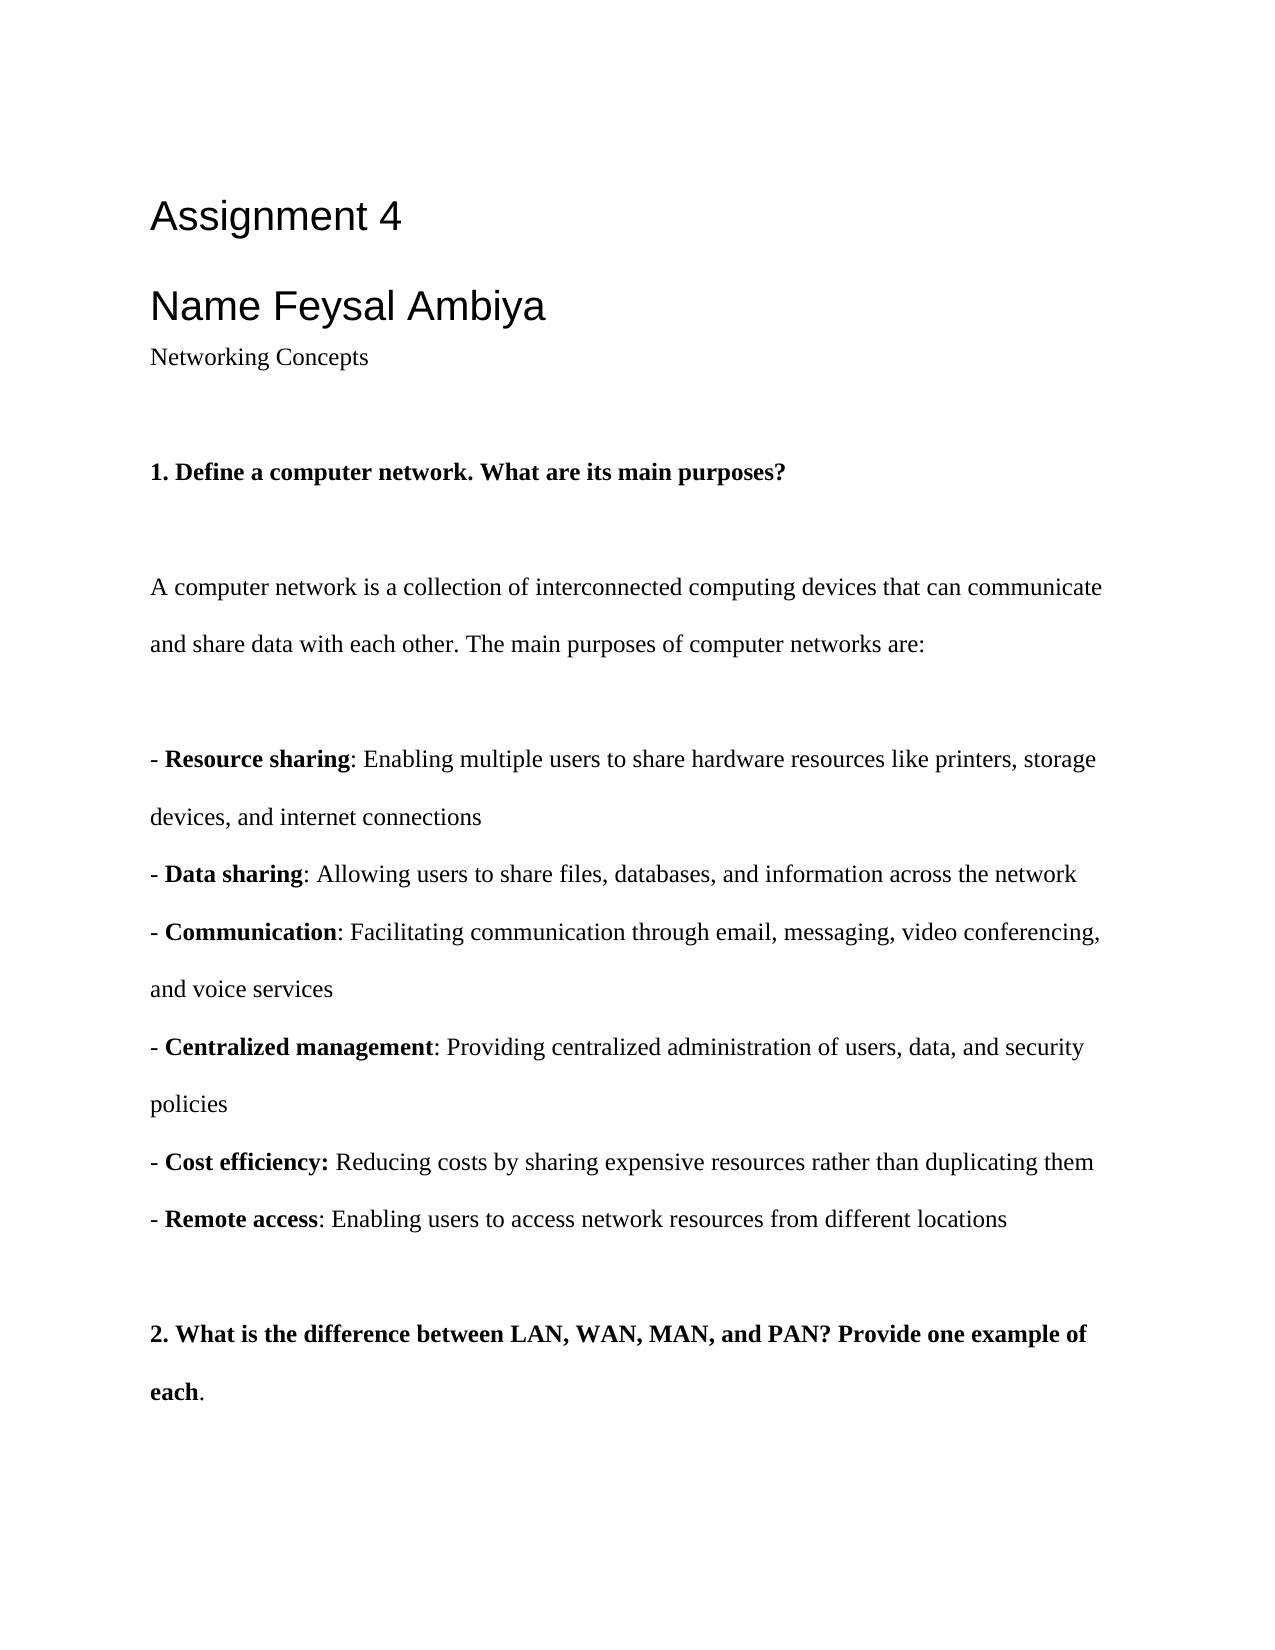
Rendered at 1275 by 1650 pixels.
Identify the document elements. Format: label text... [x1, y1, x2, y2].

subtitle Name Feysal Ambiya [150, 281, 1125, 329]
text - Remote access: Enabling users to access network resources from different locations [150, 1204, 1125, 1233]
text - Cost efficiency: Reducing costs by sharing expensive resources rather than duplicating them [150, 1147, 1125, 1175]
text A computer network is a collection of interconnected computing devices that can communicate and share data with each other. The main purposes of computer networks are: [150, 572, 1125, 658]
subtitle Assignment 4 [150, 192, 1125, 239]
text 1. Define a computer network. What are its main purposes? [150, 457, 1125, 485]
text - Resource sharing: Enabling multiple users to share hardware resources like printers, storage devices, and internet connections [150, 744, 1125, 830]
text 2. What is the difference between LAN, WAN, MAN, and PAN? Provide one example of each. [150, 1319, 1125, 1405]
text - Data sharing: Allowing users to share files, databases, and information across the network [150, 859, 1125, 888]
text - Communication: Facilitating communication through email, messaging, video conferencing, and voice services [150, 917, 1125, 1003]
text Networking Concepts [150, 342, 1125, 370]
text - Centralized management: Providing centralized administration of users, data, and security policies [150, 1032, 1125, 1118]
